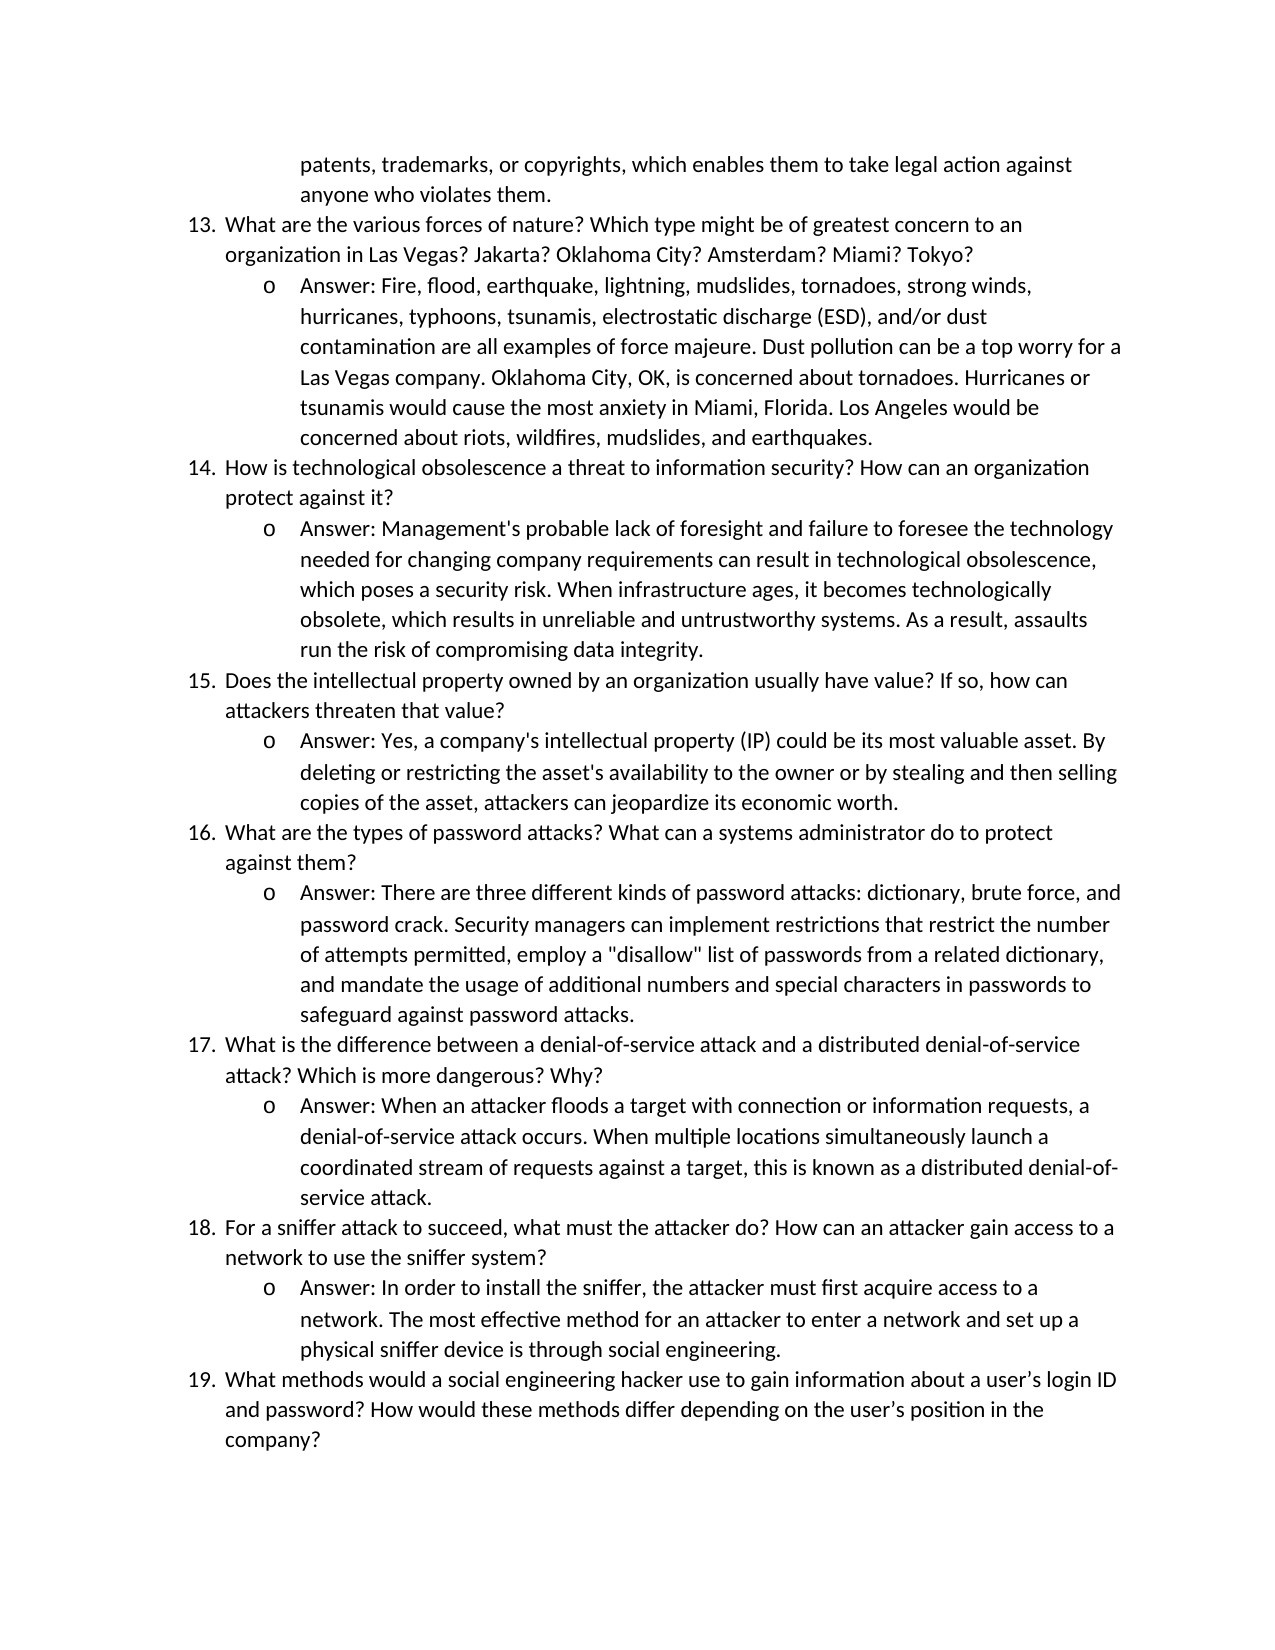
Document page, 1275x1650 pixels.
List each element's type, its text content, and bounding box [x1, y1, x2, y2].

list Answer: In order to install the sniffer, the attacker must first acquire access to a network. The most effective method for an attacker to enter a network and set up a physical sniffer device is through social engineering. [262, 1273, 1125, 1363]
list Answer: When an attacker floods a target with connection or information requests, a denial-of-service attack occurs. When multiple locations simultaneously launch a coordinated stream of requests against a target, this is known as a distributed denial-of-service attack. [262, 1091, 1125, 1211]
list What methods would a social engineering hacker use to gain information about a user’s login ID and password? How would these methods differ depending on the user’s position in the company? [187, 1365, 1125, 1454]
list Answer: There are three different kinds of password attacks: dictionary, brute force, and password crack. Security managers can implement restrictions that restrict the number of attempts permitted, employ a "disallow" list of passwords from a related dictionary, and mandate the usage of additional numbers and special characters in passwords to safeguard against password attacks. [262, 878, 1125, 1028]
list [262, 150, 1125, 208]
list For a sniffer attack to succeed, what must the attacker do? How can an attacker gain access to a network to use the sniffer system? [187, 1213, 1125, 1271]
list What are the types of password attacks? What can a systems administrator do to protect against them? [187, 818, 1125, 876]
list How is technological obsolescence a threat to information security? How can an organization protect against it? [187, 453, 1125, 511]
list What are the various forces of nature? Which type might be of greatest concern to an organization in Las Vegas? Jakarta? Oklahoma City? Amsterdam? Miami? Tokyo? [187, 210, 1125, 269]
list What is the difference between a denial-of-service attack and a distributed denial-of-service attack? Which is more dangerous? Why? [187, 1031, 1125, 1089]
list Does the intellectual property owned by an organization usually have value? If so, how can attackers threaten that value? [187, 666, 1125, 724]
list Answer: Yes, a company's intellectual property (IP) could be its most valuable asset. By deleting or restricting the asset's availability to the owner or by stealing and then selling copies of the asset, attackers can jeopardize its economic worth. [262, 726, 1125, 816]
list Answer: Management's probable lack of foresight and failure to foresee the technology needed for changing company requirements can result in technological obsolescence, which poses a security risk. When infrastructure ages, it becomes technologically obsolete, which results in unreliable and untrustworthy systems. As a result, assaults run the risk of compromising data integrity. [262, 514, 1125, 664]
list Answer: Fire, flood, earthquake, lightning, mudslides, tornadoes, strong winds, hurricanes, typhoons, tsunamis, electrostatic discharge (ESD), and/or dust contamination are all examples of force majeure. Dust pollution can be a top worry for a Las Vegas company. Oklahoma City, OK, is concerned about tornadoes. Hurricanes or tsunamis would cause the most anxiety in Miami, Florida. Los Angeles would be concerned about riots, wildfires, mudslides, and earthquakes. [262, 271, 1125, 451]
